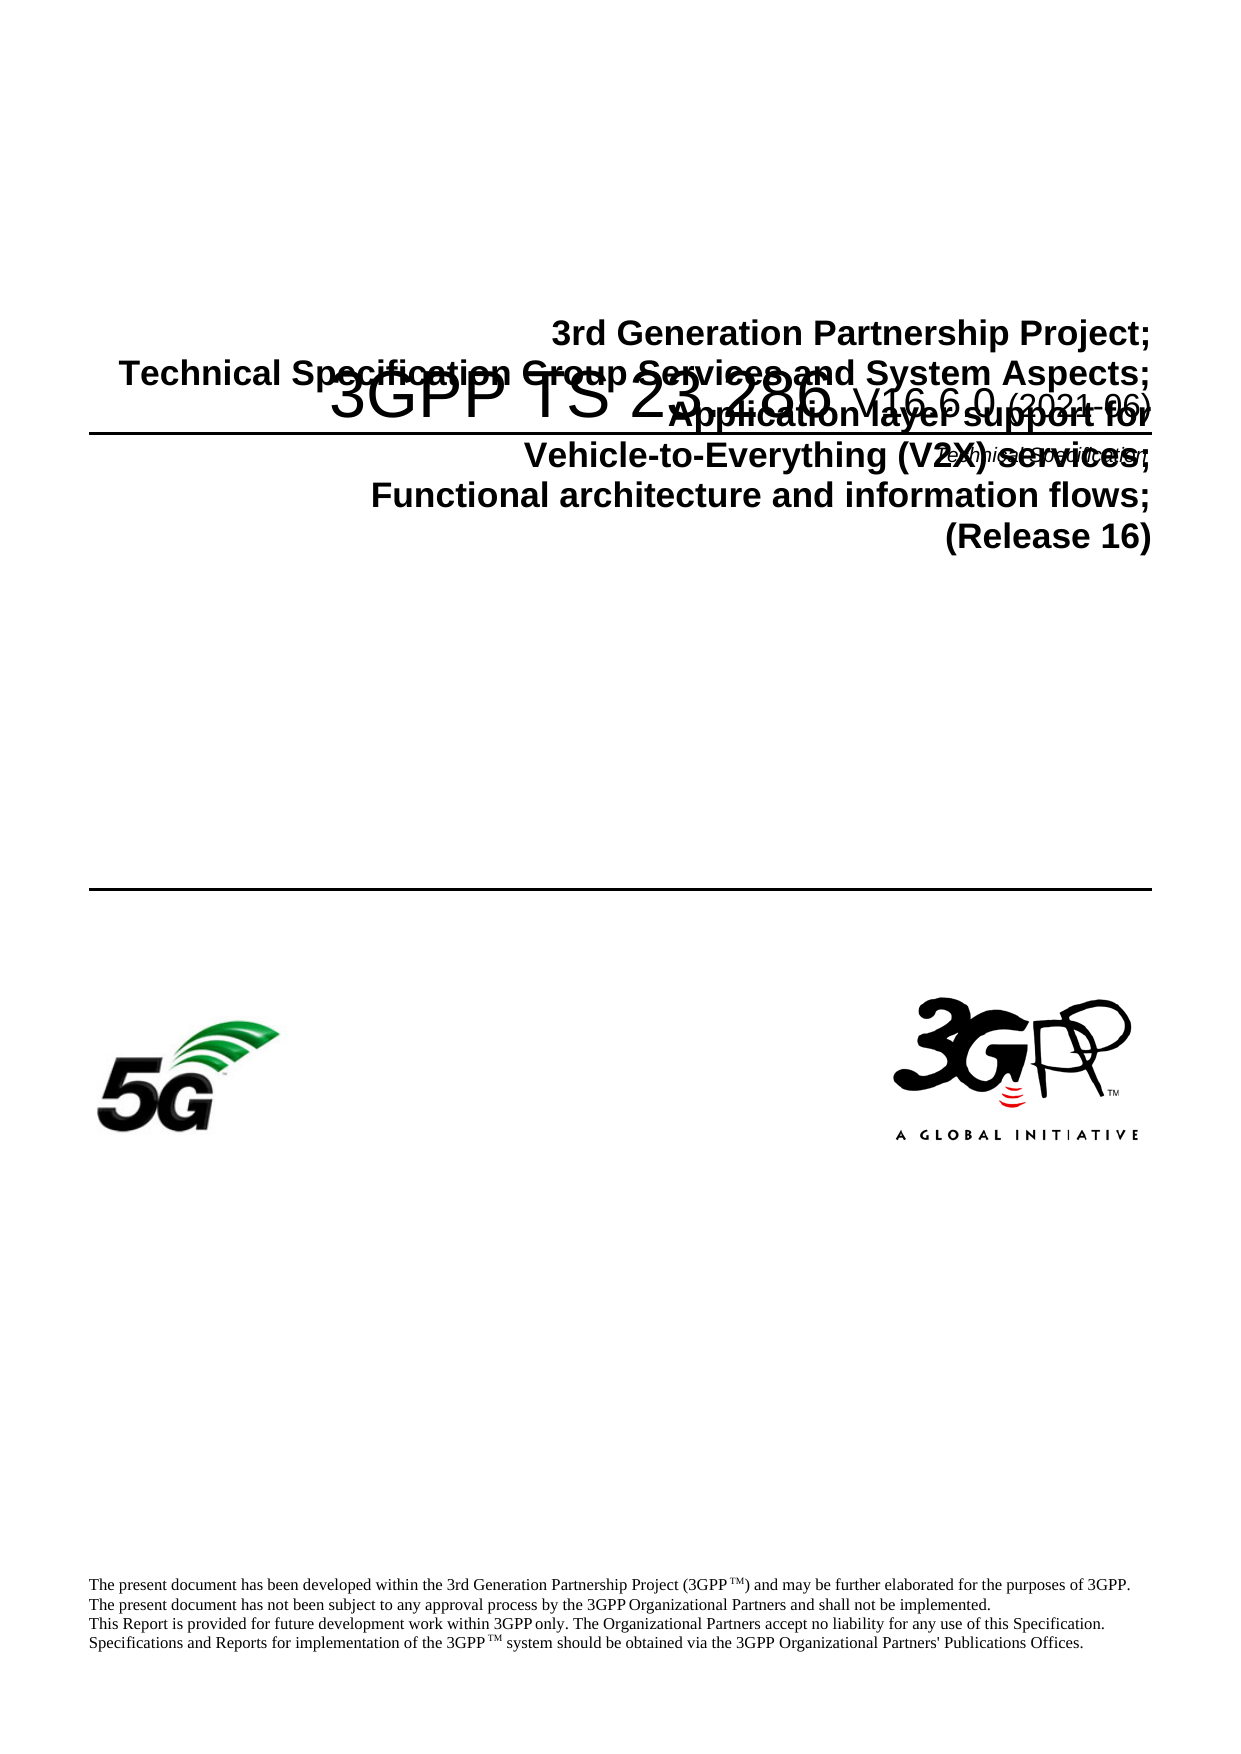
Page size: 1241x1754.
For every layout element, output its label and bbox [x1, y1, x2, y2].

picture [885, 989, 1152, 1145]
picture [88, 1007, 287, 1145]
